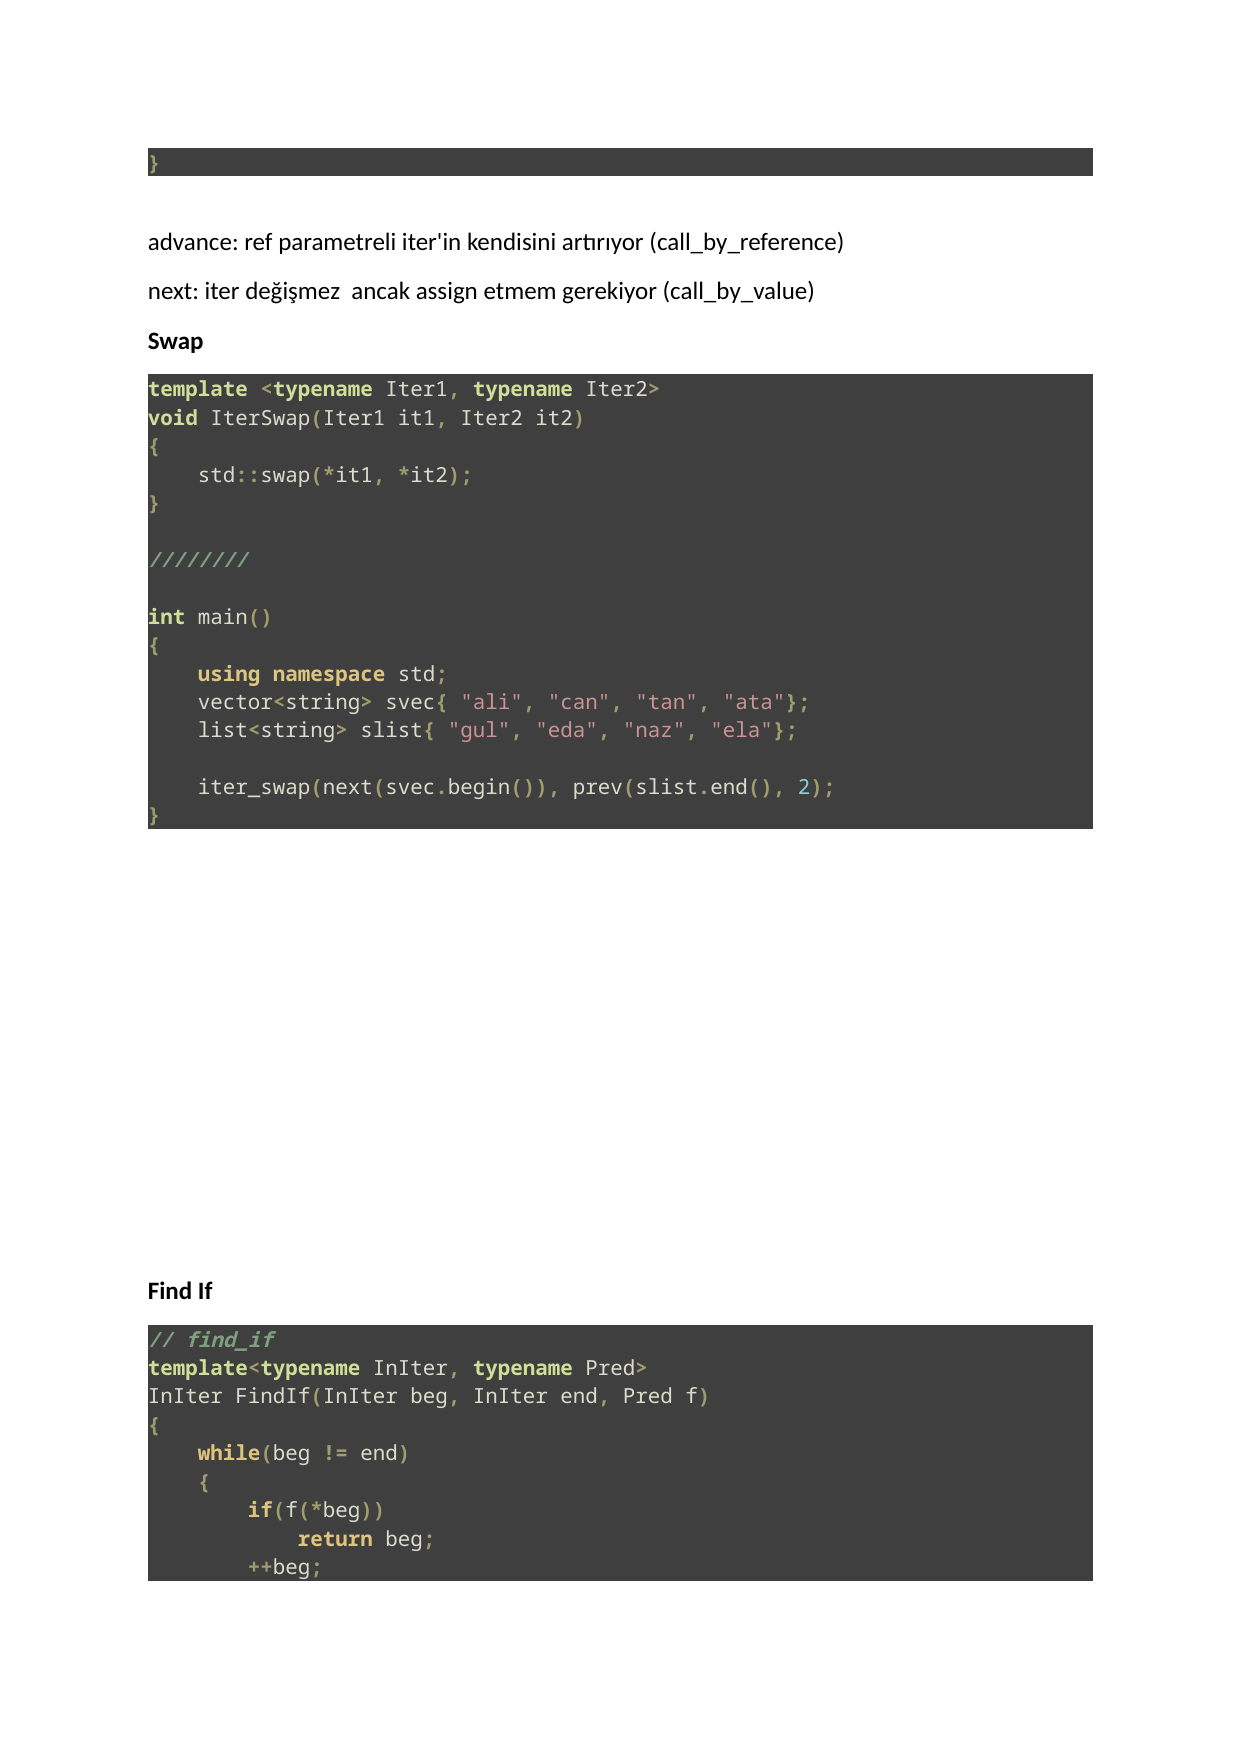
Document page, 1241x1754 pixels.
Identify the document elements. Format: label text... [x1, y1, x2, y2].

text std::swap(*it1, *it2); [148, 460, 1093, 488]
text using namespace std; [148, 659, 1093, 687]
text // find_if [148, 1325, 1093, 1353]
text { [148, 630, 1093, 659]
text advance: ref parametreli iter'in kendisini artırıyor (call_by_reference) [148, 226, 1093, 256]
text template <typename Iter1, typename Iter2> [148, 374, 1093, 403]
text InIter FindIf(InIter beg, InIter end, Pred f) [148, 1382, 1093, 1410]
text //////// [148, 545, 1093, 573]
text next: iter değişmez ancak assign etmem gerekiyor (call_by_value) [148, 275, 1093, 306]
text void IterSwap(Iter1 it1, Iter2 it2) [148, 403, 1093, 431]
text } [148, 801, 1093, 829]
text list<string> slist{ "gul", "eda", "naz", "ela"}; [148, 716, 1093, 744]
text } [148, 148, 1093, 176]
text ++beg; [148, 1552, 1093, 1581]
text iter_swap(next(svec.begin()), prev(slist.end(), 2); [148, 772, 1093, 801]
text vector<string> svec{ "ali", "can", "tan", "ata"}; [148, 687, 1093, 716]
text { [148, 1467, 1093, 1495]
text return beg; [148, 1524, 1093, 1552]
text Find If [148, 1275, 1093, 1306]
text while(beg != end) [148, 1438, 1093, 1467]
text if(f(*beg)) [148, 1495, 1093, 1524]
text } [148, 488, 1093, 517]
text int main() [148, 602, 1093, 630]
text { [148, 431, 1093, 460]
text { [148, 1410, 1093, 1438]
text Swap [148, 325, 1093, 355]
text template<typename InIter, typename Pred> [148, 1353, 1093, 1382]
